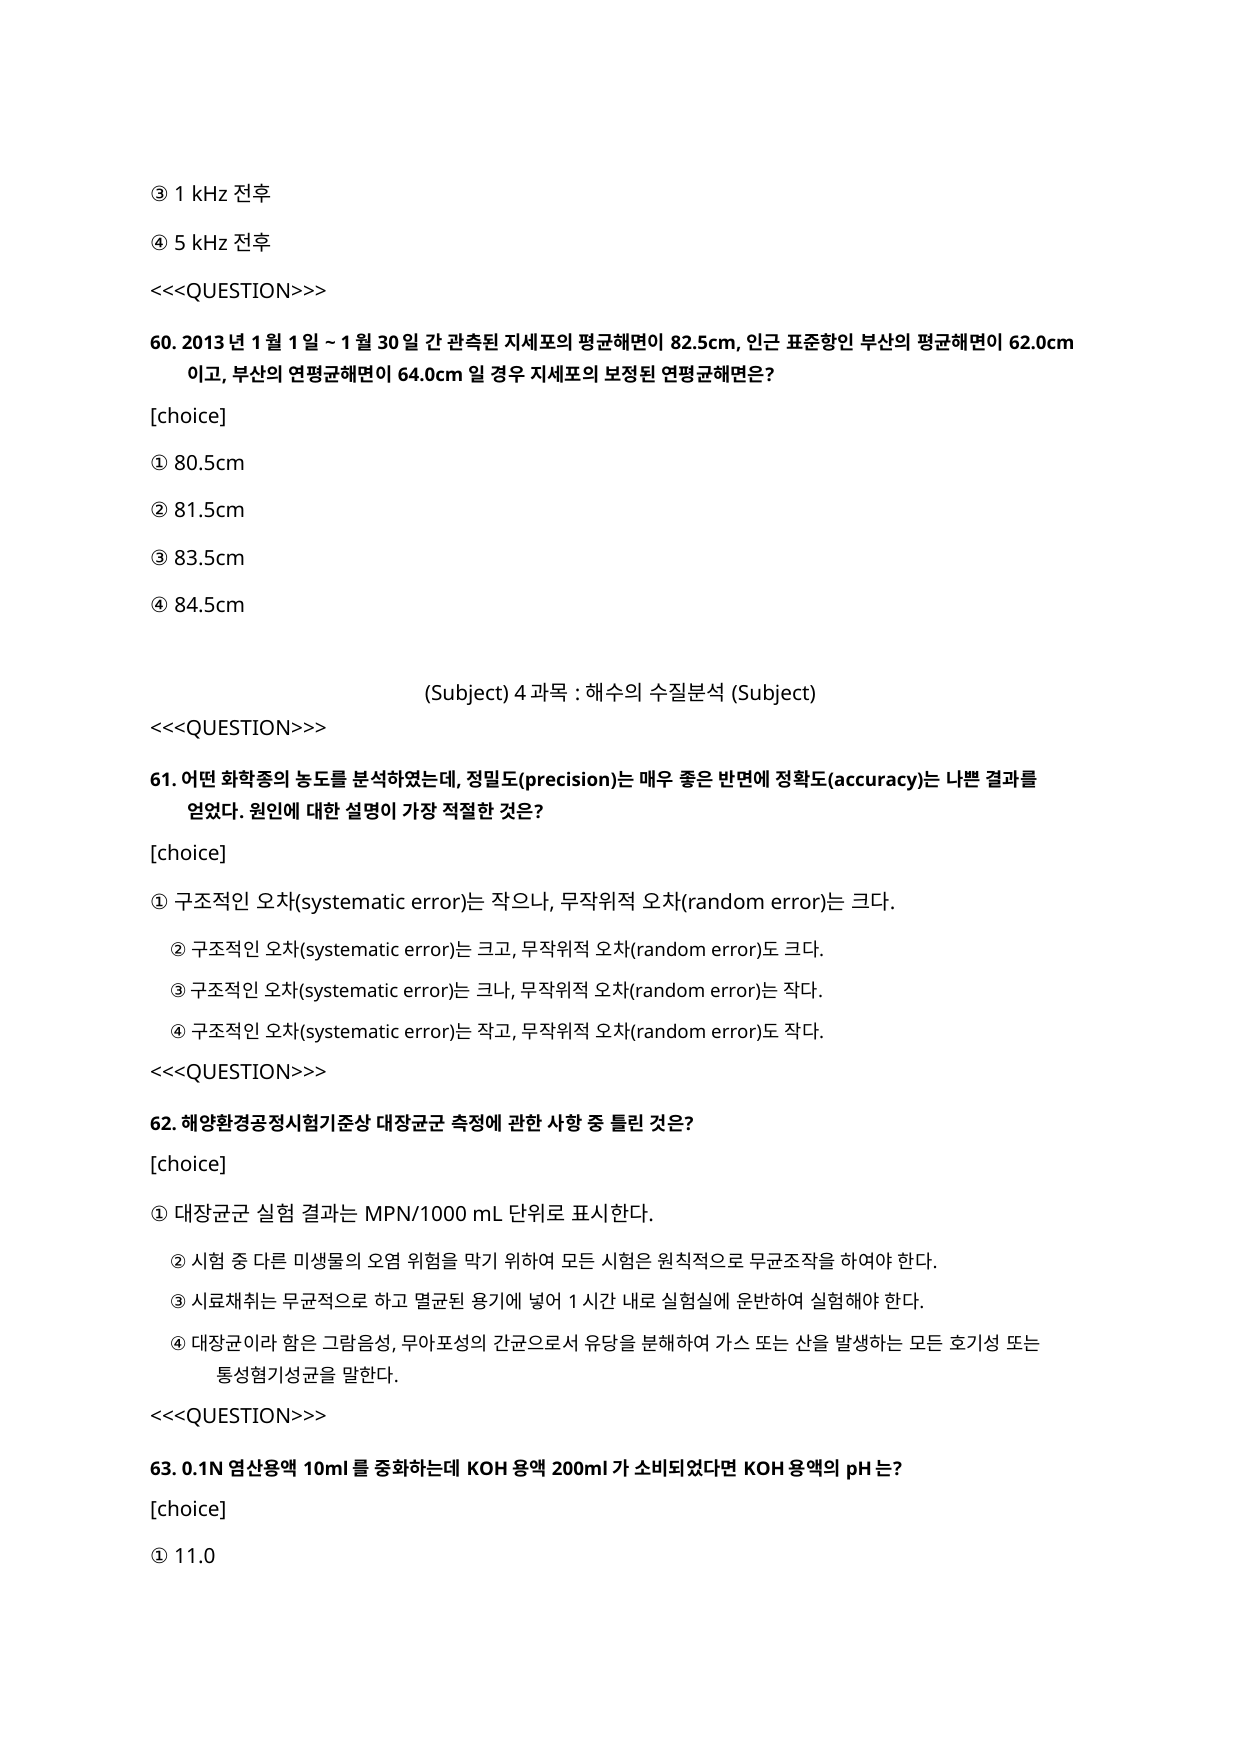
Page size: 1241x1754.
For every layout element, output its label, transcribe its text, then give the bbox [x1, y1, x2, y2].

text [choice] [150, 838, 1090, 866]
text ④ 구조적인 오차(systematic error)는 작고, 무작위적 오차(random error)도 작다. [150, 1016, 1090, 1043]
text 61. 어떤 화학종의 농도를 분석하였는데, 정밀도(precision)는 매우 좋은 반면에 정확도(accuracy)는 나쁜 결과를 얻었다. 원인에 대한 설명이 가장 적절한 것은? [150, 764, 1090, 824]
text [choice] [150, 1149, 1090, 1178]
text ② 81.5cm [150, 496, 1090, 524]
text [choice] [150, 401, 1090, 429]
text <<<QUESTION>>> [150, 1402, 1090, 1430]
text 63. 0.1N 염산용액 10ml를 중화하는데 KOH용액 200ml가 소비되었다면 KOH용액의 pH는? [150, 1453, 1090, 1480]
text ① 11.0 [150, 1541, 1090, 1570]
text (Subject) 4과목 : 해수의 수질분석 (Subject) [150, 676, 1090, 707]
text ④ 5 kHz 전후 [150, 227, 1090, 257]
text ④ 84.5cm [150, 590, 1090, 618]
text [choice] [150, 1494, 1090, 1522]
text ① 구조적인 오차(systematic error)는 작으나, 무작위적 오차(random error)는 크다. [150, 885, 1090, 915]
text ③ 83.5cm [150, 543, 1090, 571]
text ② 시험 중 다른 미생물의 오염 위험을 막기 위하여 모든 시험은 원칙적으로 무균조작을 하여야 한다. [150, 1246, 1090, 1273]
text ② 구조적인 오차(systematic error)는 크고, 무작위적 오차(random error)도 크다. [150, 934, 1090, 962]
text ③ 1 kHz 전후 [150, 177, 1090, 207]
text ④ 대장균이라 함은 그람음성, 무아포성의 간균으로서 유당을 분해하여 가스 또는 산을 발생하는 모든 호기성 또는 통성혐기성균을 말한다. [150, 1328, 1090, 1388]
text ③ 시료채취는 무균적으로 하고 멸균된 용기에 넣어 1시간 내로 실험실에 운반하여 실험해야 한다. [150, 1287, 1090, 1314]
text 60. 2013년 1월 1일 ~ 1월 30일 간 관측된 지세포의 평균해면이 82.5cm, 인근 표준항인 부산의 평균해면이 62.0cm 이고, 부산의 연평균해면이 64.0cm 일 경우 지세포의 보정된 연평균해면은? [150, 327, 1090, 387]
text <<<QUESTION>>> [150, 713, 1090, 741]
text ① 대장균군 실험 결과는 MPN/1000 mL 단위로 표시한다. [150, 1197, 1090, 1227]
text ③구조적인 오차(systematic error)는 크나, 무작위적 오차(random error)는 작다. [150, 975, 1090, 1002]
text <<<QUESTION>>> [150, 1057, 1090, 1086]
text ① 80.5cm [150, 448, 1090, 477]
text <<<QUESTION>>> [150, 276, 1090, 304]
text 62. 해양환경공정시험기준상 대장균군 측정에 관한 사항 중 틀린 것은? [150, 1109, 1090, 1136]
